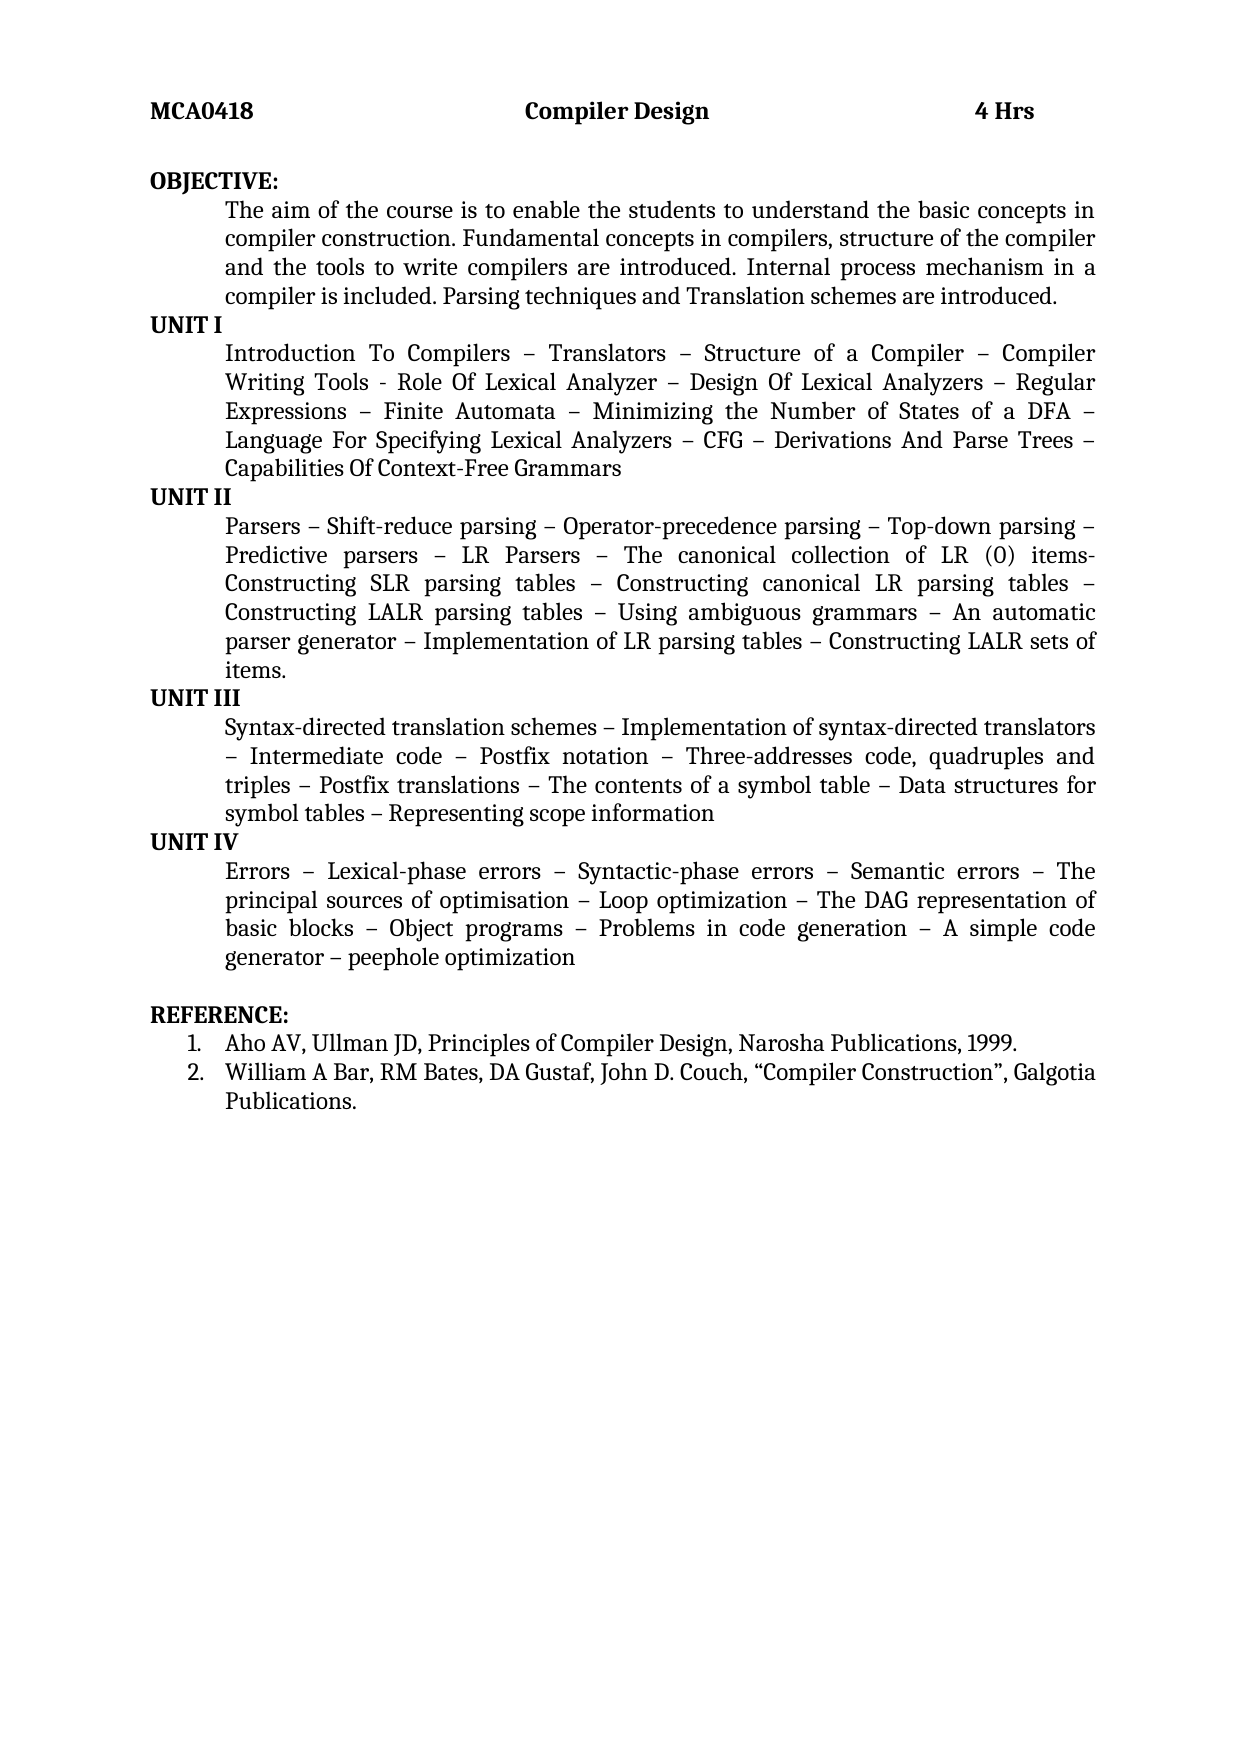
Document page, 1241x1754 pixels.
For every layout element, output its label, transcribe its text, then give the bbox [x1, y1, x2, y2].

text Parsers – Shift-reduce parsing – Operator-precedence parsing – Top-down parsing – Predictive parsers – LR Parsers – The canonical collection of LR (0) items- Constructing SLR parsing tables – Constructing canonical LR parsing tables – Constructing LALR parsing tables – Using ambiguous grammars – An automatic parser generator – Implementation of LR parsing tables – Constructing LALR sets of items. [225, 512, 1097, 684]
text REFERENCE: [150, 1001, 1097, 1029]
list William A Bar, RM Bates, DA Gustaf, John D. Couch, “Compiler Construction”, Galgotia Publications. [187, 1058, 1097, 1116]
text UNIT III [150, 684, 1097, 713]
text The aim of the course is to enable the students to understand the basic concepts in compiler construction. Fundamental concepts in compilers, structure of the compiler and the tools to write compilers are introduced. Internal process mechanism in a compiler is included. Parsing techniques and Translation schemes are introduced. [225, 196, 1097, 311]
text Introduction To Compilers – Translators – Structure of a Compiler – Compiler Writing Tools - Role Of Lexical Analyzer – Design Of Lexical Analyzers – Regular Expressions – Finite Automata – Minimizing the Number of States of a DFA – Language For Specifying Lexical Analyzers – CFG – Derivations And Parse Trees – Capabilities Of Context-Free Grammars [225, 339, 1097, 483]
list Aho AV, Ullman JD, Principles of Compiler Design, Narosha Publications, 1999. [187, 1029, 1097, 1058]
text Errors – Lexical-phase errors – Syntactic-phase errors – Semantic errors – The principal sources of optimisation – Loop optimization – The DAG representation of basic blocks – Object programs – Problems in code generation – A simple code generator – peephole optimization [225, 857, 1097, 972]
text Syntax-directed translation schemes – Implementation of syntax-directed translators – Intermediate code – Postfix notation – Three-addresses code, quadruples and triples – Postfix translations – The contents of a symbol table – Data structures for symbol tables – Representing scope information [225, 713, 1097, 828]
text OBJECTIVE: [150, 167, 1097, 196]
text UNIT IV [150, 828, 1097, 857]
text UNIT I [150, 311, 1097, 339]
subtitle MCA0418 Compiler Design 4 Hrs [150, 97, 1097, 126]
text UNIT II [150, 483, 1097, 512]
